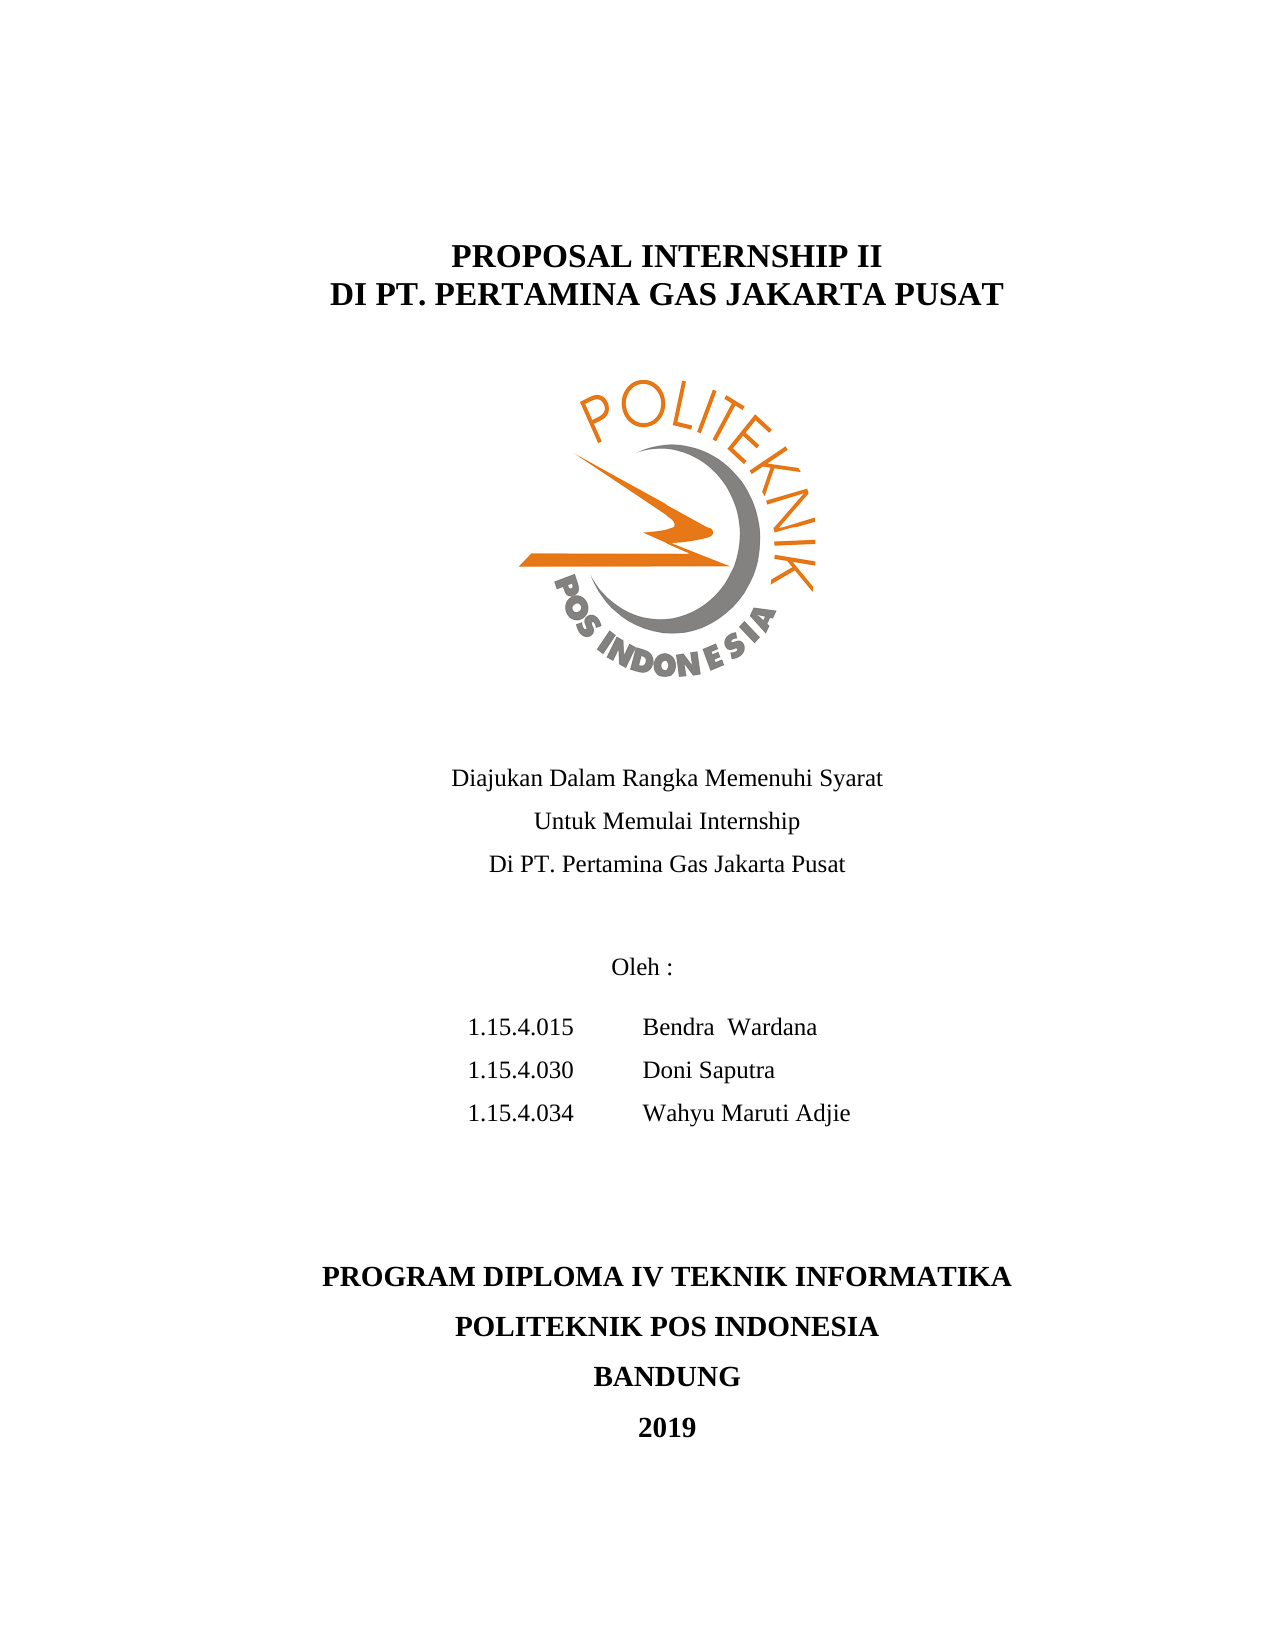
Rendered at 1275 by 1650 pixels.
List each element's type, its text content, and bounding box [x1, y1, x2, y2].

text 1.15.4.015 Bendra Wardana [461, 1012, 1098, 1041]
text Oleh : [611, 952, 1098, 981]
text DI PT. PERTAMINA GAS JAKARTA PUSAT [236, 274, 1098, 313]
text PROPOSAL INTERNSHIP II [236, 236, 1098, 274]
text PROGRAM DIPLOMA IV TEKNIK INFORMATIKA [236, 1259, 1098, 1292]
text Diajukan Dalam Rangka Memenuhi Syarat [236, 763, 1098, 792]
text 1.15.4.034 Wahyu Maruti Adjie [461, 1098, 1098, 1127]
text 1.15.4.030 Doni Saputra [461, 1055, 1098, 1084]
text POLITEKNIK POS INDONESIA [236, 1309, 1098, 1343]
text BANDUNG [236, 1359, 1098, 1393]
picture [518, 380, 816, 677]
text Di PT. Pertamina Gas Jakarta Pusat [236, 849, 1098, 878]
text 2019 [236, 1410, 1098, 1443]
text Untuk Memulai Internship [236, 806, 1098, 835]
